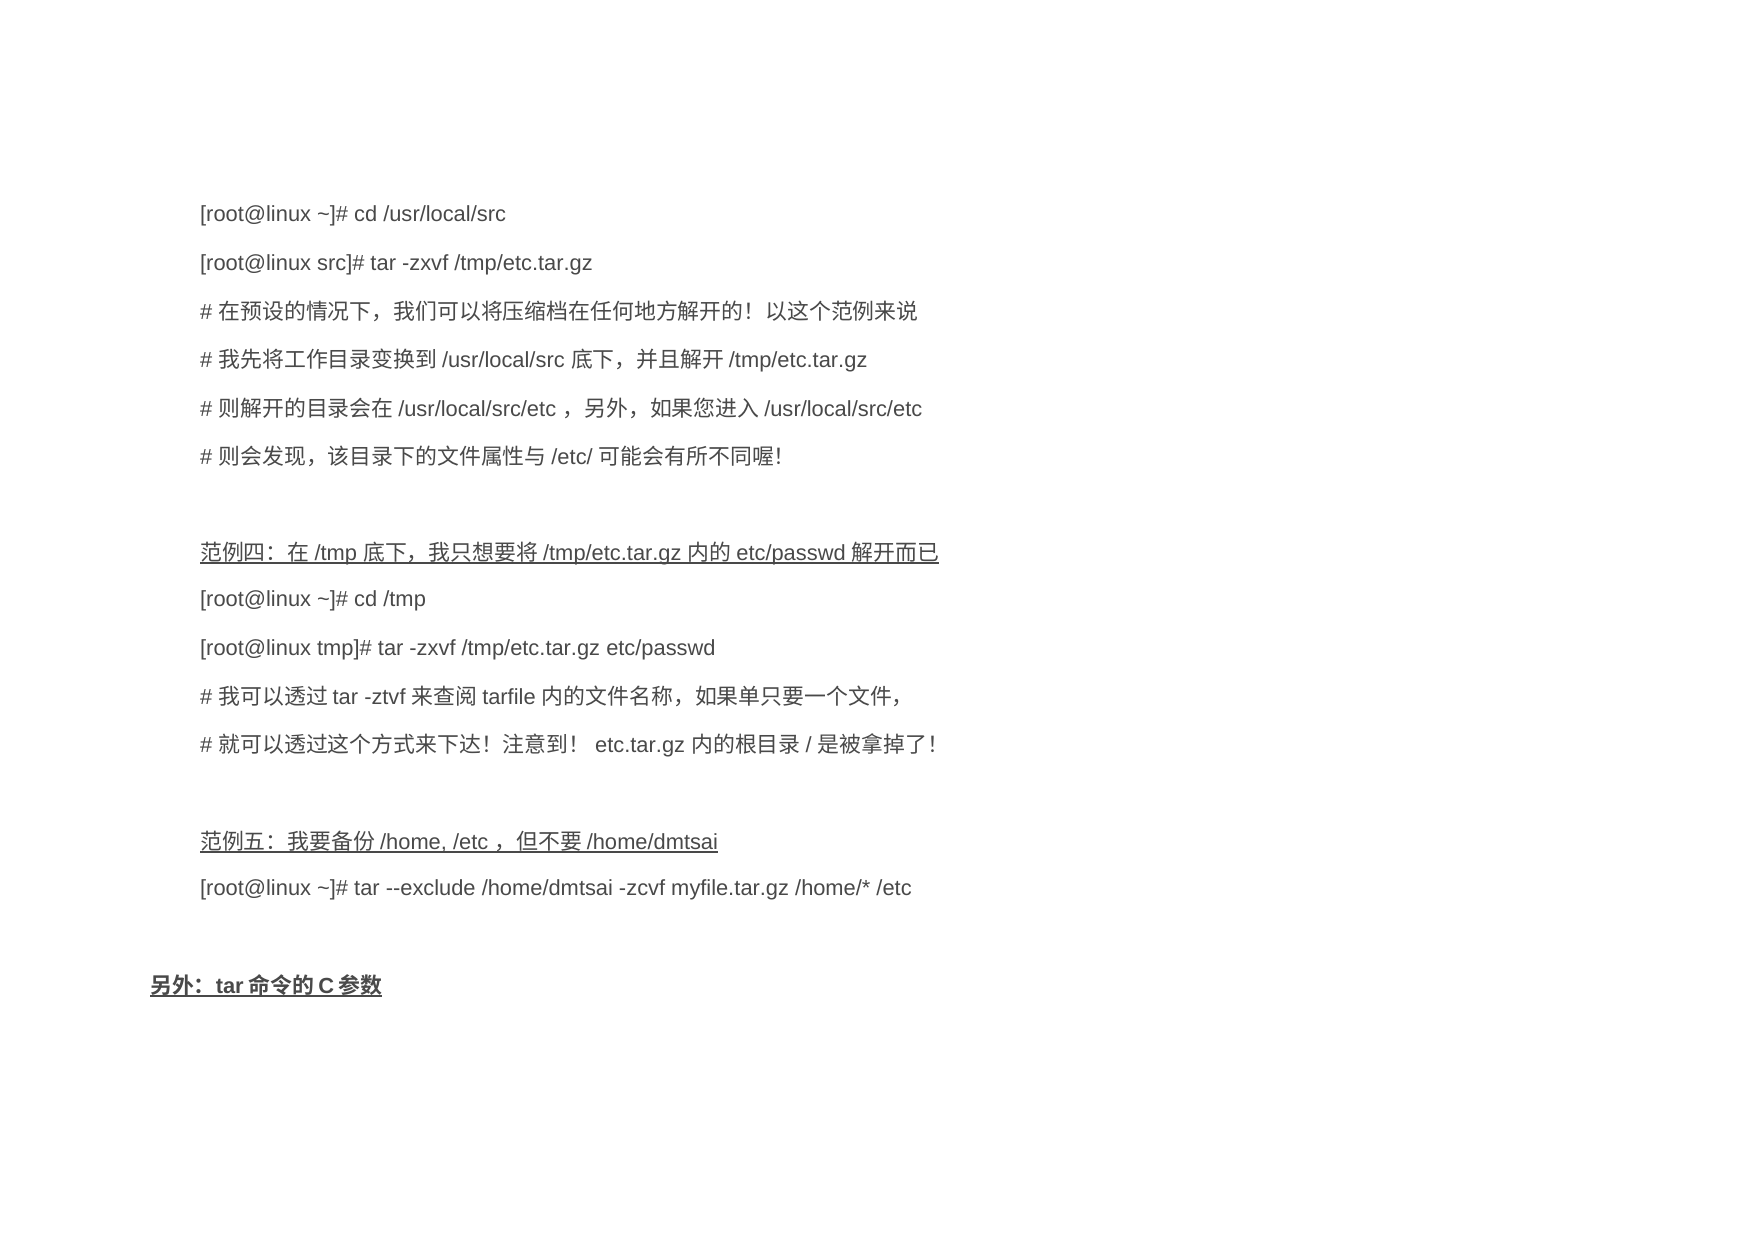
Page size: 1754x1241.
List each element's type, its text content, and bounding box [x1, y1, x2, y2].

text # 则解开的目录会在 /usr/local/src/etc ，另外，如果您进入 /usr/local/src/etc [150, 390, 1604, 423]
text # 就可以透过这个方式来下达！注意到！ etc.tar.gz 内的根目录 / 是被拿掉了！ [150, 727, 1604, 759]
text # 我可以透过 tar -ztvf 来查阅 tarfile 内的文件名称，如果单只要一个文件， [150, 679, 1604, 711]
text [root@linux ~]# cd /tmp [150, 583, 1604, 615]
text # 则会发现，该目录下的文件属性与 /etc/ 可能会有所不同喔！ [150, 438, 1604, 471]
text 另外：tar命令的C参数 [150, 968, 1604, 1000]
text [root@linux src]# tar -zxvf /tmp/etc.tar.gz [150, 246, 1604, 278]
text 范例四：在 /tmp 底下，我只想要将 /tmp/etc.tar.gz 内的 etc/passwd 解开而已 [150, 534, 1604, 567]
text 范例五：我要备份 /home, /etc ，但不要 /home/dmtsai [150, 823, 1604, 856]
text [root@linux tmp]# tar -zxvf /tmp/etc.tar.gz etc/passwd [150, 631, 1604, 663]
text [root@linux ~]# tar --exclude /home/dmtsai -zcvf myfile.tar.gz /home/* /etc [150, 871, 1604, 904]
text # 我先将工作目录变换到 /usr/local/src 底下，并且解开 /tmp/etc.tar.gz [150, 342, 1604, 374]
text [root@linux ~]# cd /usr/local/src [150, 198, 1604, 230]
text # 在预设的情况下，我们可以将压缩档在任何地方解开的！以这个范例来说 [150, 294, 1604, 326]
